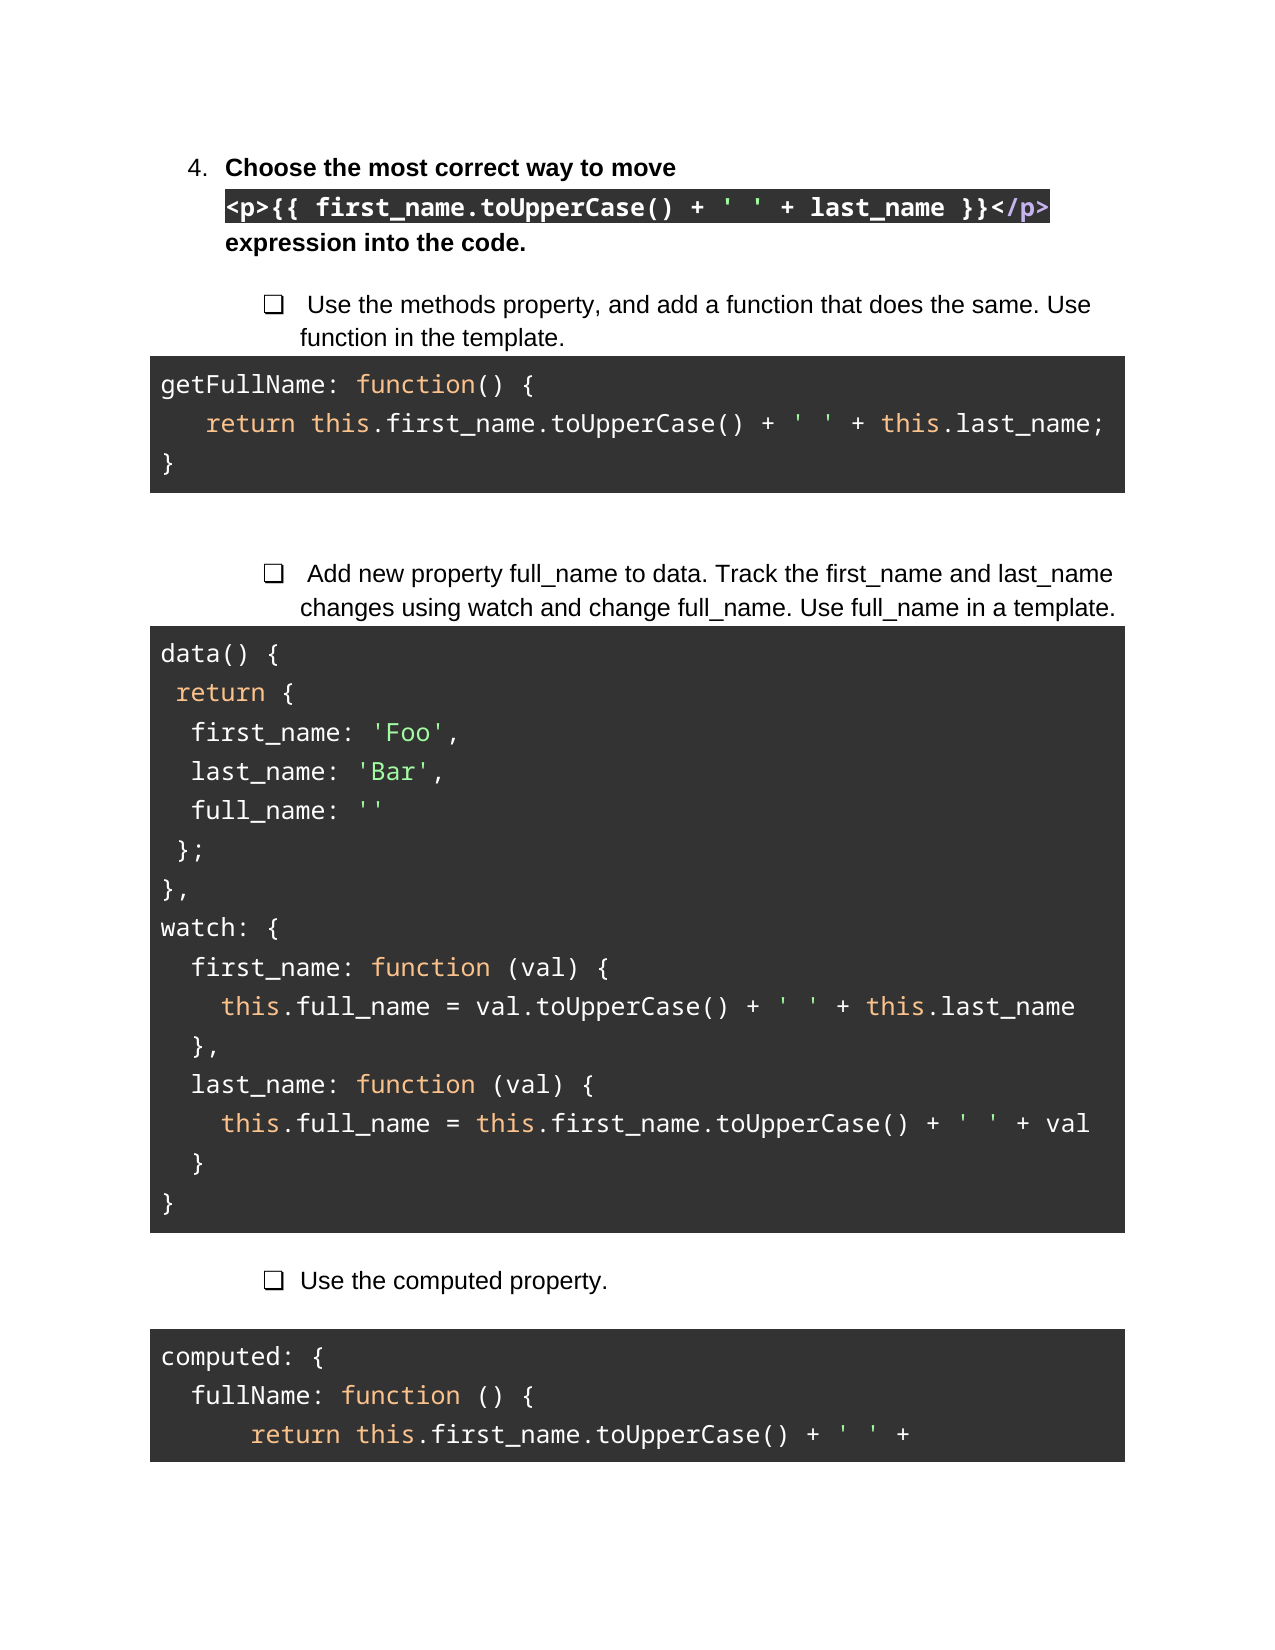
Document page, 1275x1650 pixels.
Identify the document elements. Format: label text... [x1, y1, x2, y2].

table_header data() { return { first_name: 'Foo', last_name: 'Bar', full_name: '' }; }, watch: { first_name: function (val) { this.full_name = val.toUpperCase() + ' ' + this.last_name }, last_name: function (val) { this.full_name = this.first_name.toUpperCase() + ' ' + val } } [150, 626, 1125, 1233]
list Choose the most correct way to move <p>{{ first_name.toUpperCase() + ' ' + last_name }}</p> expression into the code. [187, 150, 1125, 286]
list Use the computed property. [262, 1266, 1125, 1324]
table_header computed: { fullName: function () { return this.first_name.toUpperCase() + ' ' + this.last_name; } } [150, 1329, 1125, 1462]
list Use the methods property, and add a function that does the same. Use function in the template. [262, 290, 1125, 352]
list Add new property full_name to data. Track the first_name and last_name changes using watch and change full_name. Use full_name in a template. [262, 559, 1125, 621]
table_header getFullName: function() { return this.first_name.toUpperCase() + ' ' + this.last_name; } [150, 356, 1125, 493]
